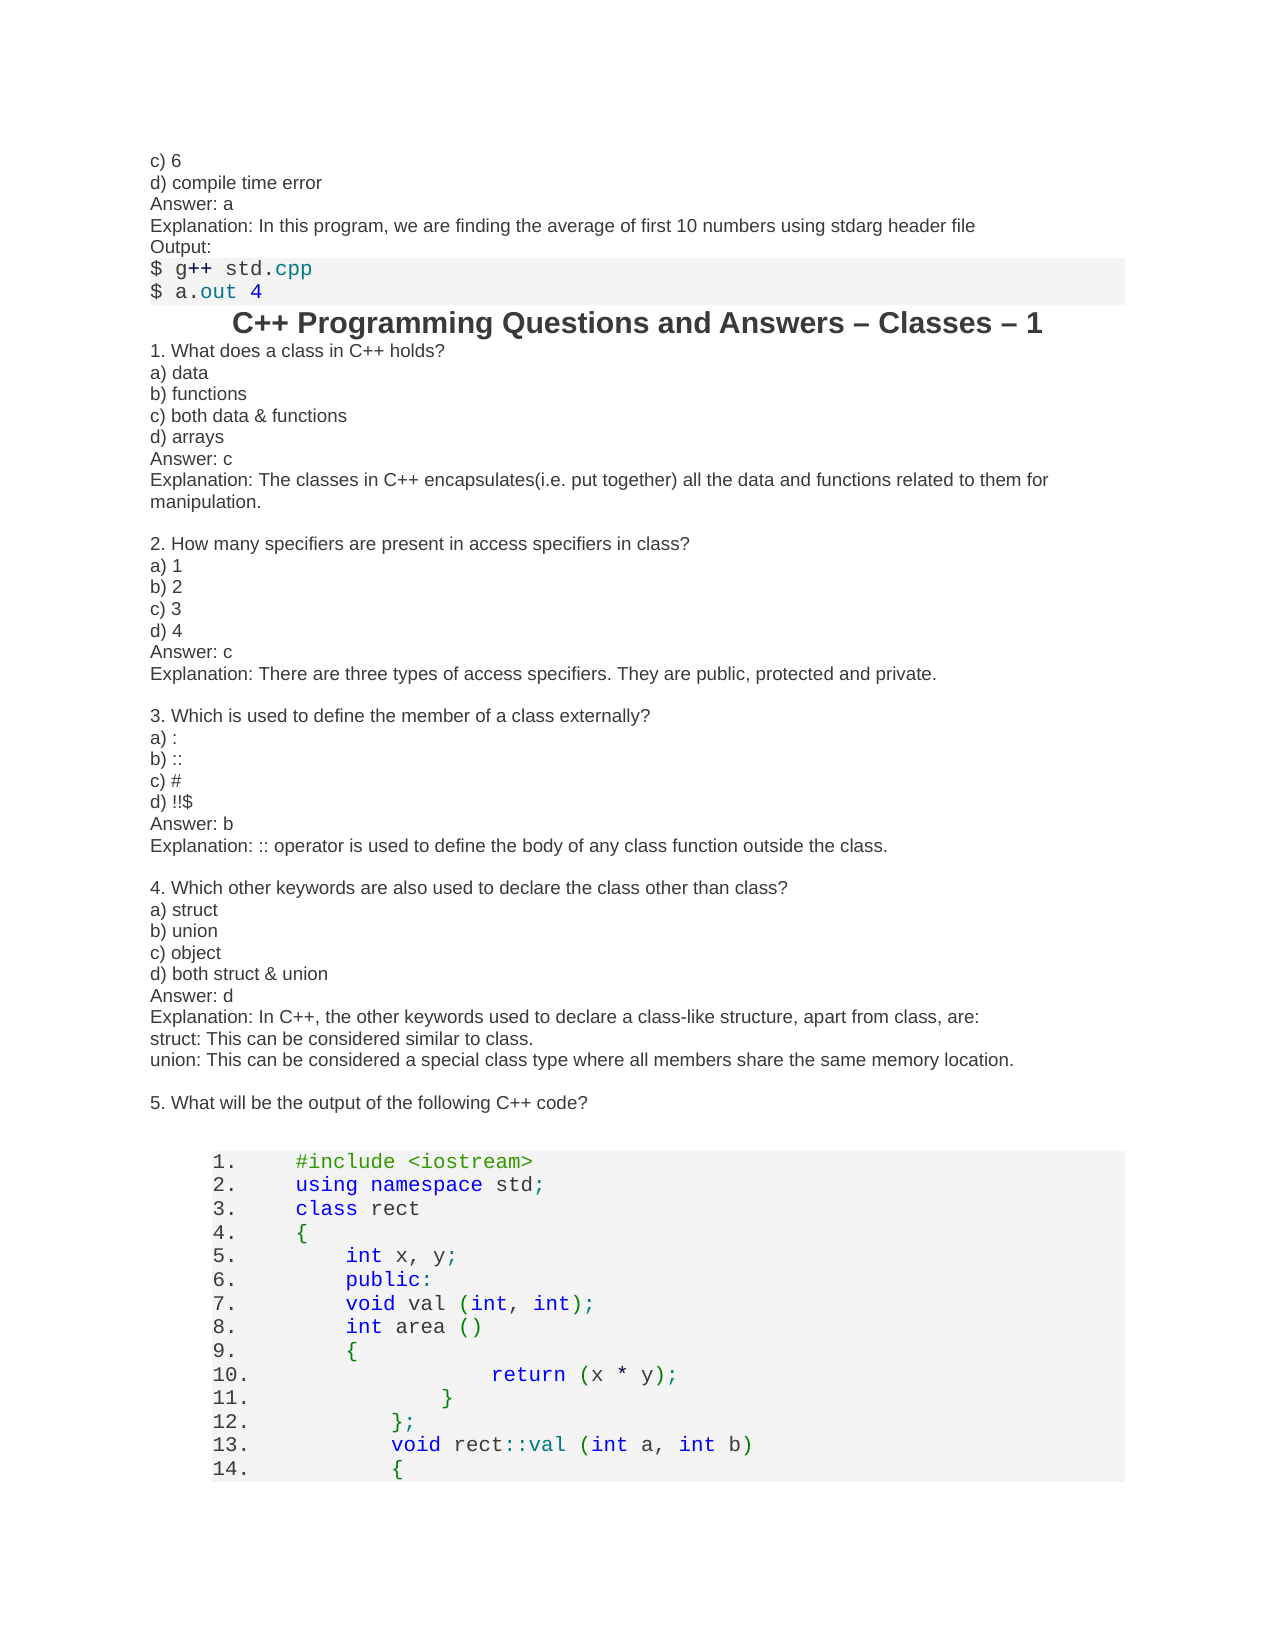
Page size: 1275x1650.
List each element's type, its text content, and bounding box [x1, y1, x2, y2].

list public: [212, 1269, 1125, 1293]
list { [212, 1222, 1125, 1245]
text 2. How many specifiers are present in access specifiers in class? a) 1 b) 2 c) 3 d) 4 [150, 533, 1125, 641]
text Answer: c Explanation: The classes in C++ encapsulates(i.e. put together) all the data and functions related to them for manipulation. [150, 448, 1125, 512]
text Answer: a Explanation: In this program, we are finding the average of first 10 numbers using stdarg header file Output: [150, 193, 1125, 258]
list int x, y; [212, 1245, 1125, 1269]
text 1. What does a class in C++ holds? a) data b) functions c) both data & functions d) arrays [150, 340, 1125, 448]
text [150, 150, 1125, 193]
list { [212, 1458, 1125, 1482]
text Answer: b Explanation: :: operator is used to define the body of any class function outside the class. [150, 813, 1125, 856]
list int area () [212, 1316, 1125, 1340]
list } [212, 1387, 1125, 1411]
text Answer: d Explanation: In C++, the other keywords used to declare a class-like structure, apart from class, are: struct: This can be considered similar to class. union: This can be considered a special class type where all members share the same memory location. [150, 984, 1125, 1071]
text Answer: c Explanation: There are three types of access specifiers. They are public, protected and private. [150, 641, 1125, 684]
list }; [212, 1411, 1125, 1434]
subtitle C++ Programming Questions and Answers – Classes – 1 [150, 305, 1125, 340]
list return (x * y); [212, 1363, 1125, 1387]
list using namespace std; [212, 1174, 1125, 1198]
text 3. Which is used to define the member of a class externally? a) : b) :: c) # d) !!$ [150, 705, 1125, 813]
text $ a.out 4 [150, 281, 1125, 305]
list #include <iostream> [212, 1151, 1125, 1174]
text 5. What will be the output of the following C++ code? [150, 1092, 1125, 1113]
list { [212, 1340, 1125, 1363]
list void val (int, int); [212, 1293, 1125, 1316]
list void rect::val (int a, int b) [212, 1434, 1125, 1458]
text $ g++ std.cpp [150, 258, 1125, 281]
list class rect [212, 1198, 1125, 1222]
text 4. Which other keywords are also used to declare the class other than class? a) struct b) union c) object d) both struct & union [150, 877, 1125, 984]
